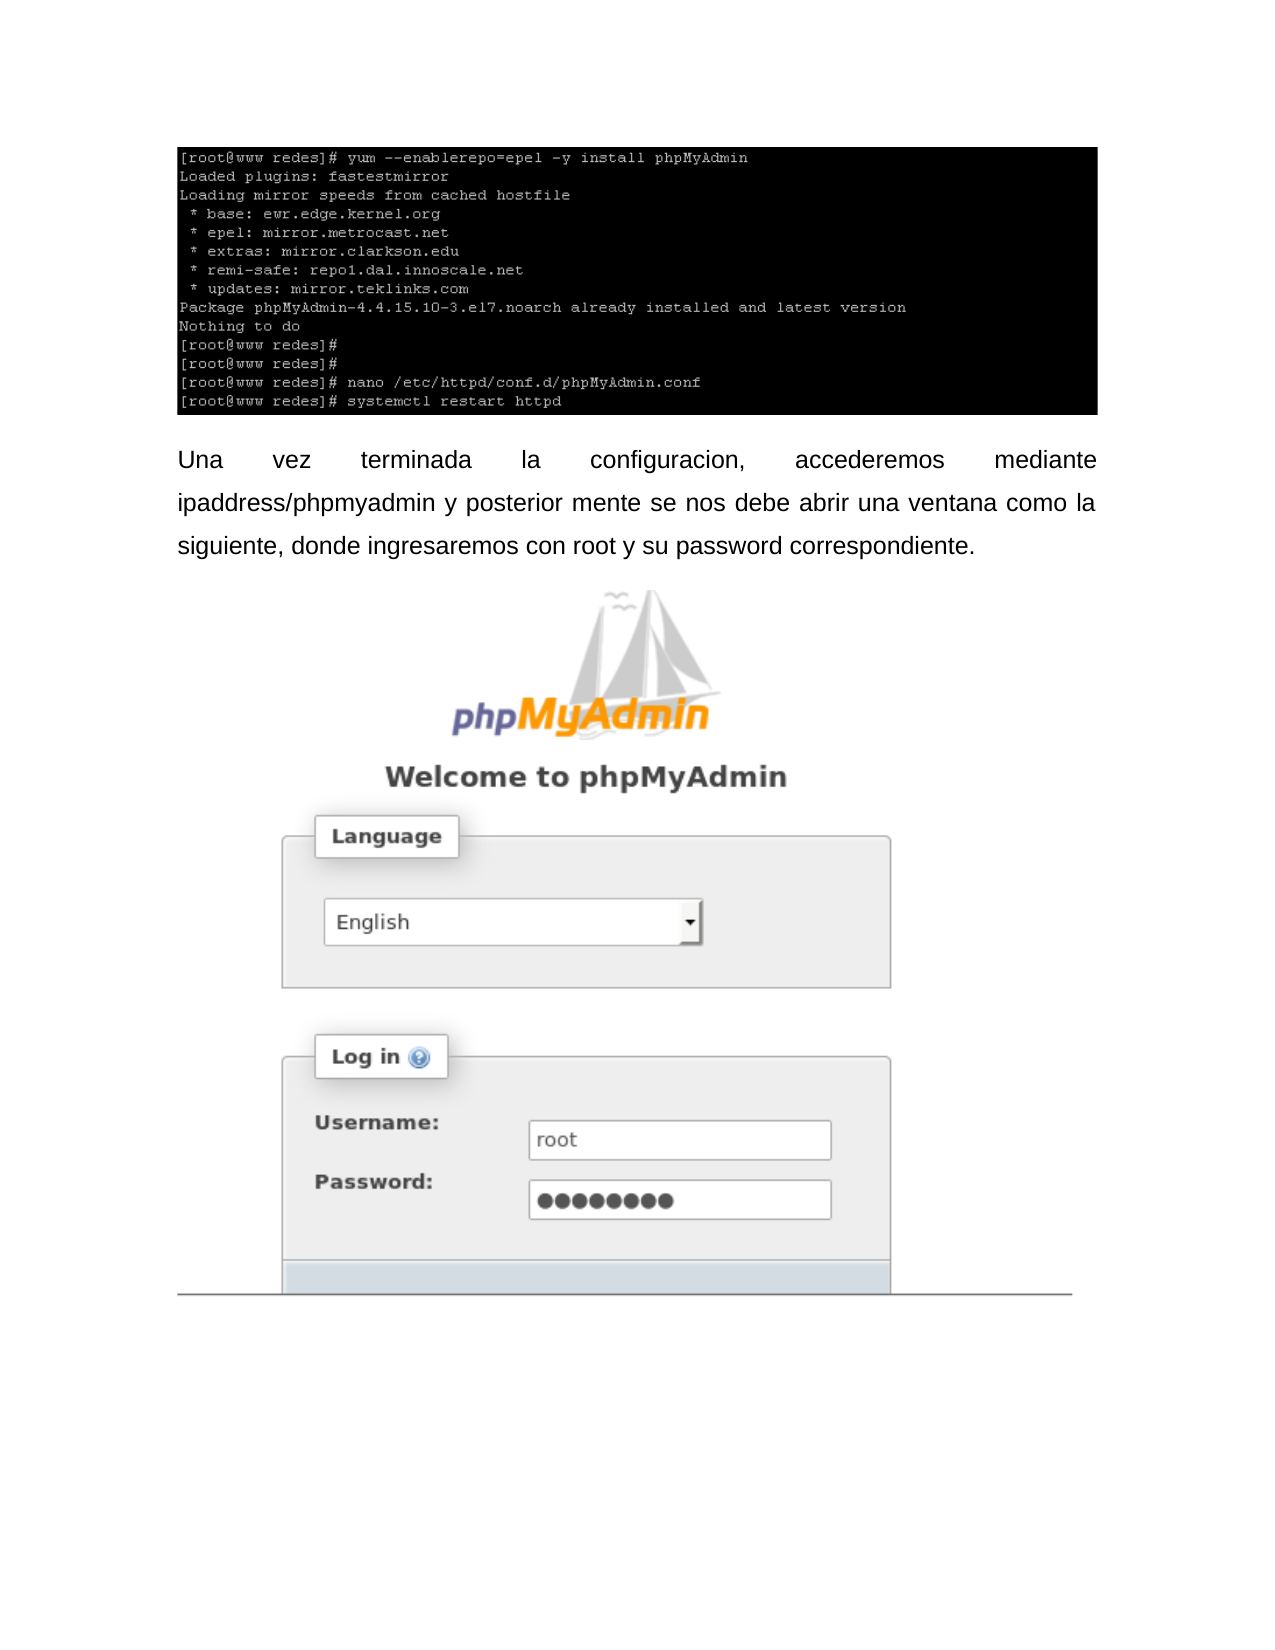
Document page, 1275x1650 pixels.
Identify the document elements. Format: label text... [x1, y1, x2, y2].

text Una vez terminada la configuracion, accederemos mediante ipaddress/phpmyadmin y posterior mente se nos debe abrir una ventana como la siguiente, donde ingresaremos con root y su password correspondiente. [177, 445, 1098, 560]
picture [177, 590, 1073, 1297]
picture [177, 147, 1098, 415]
